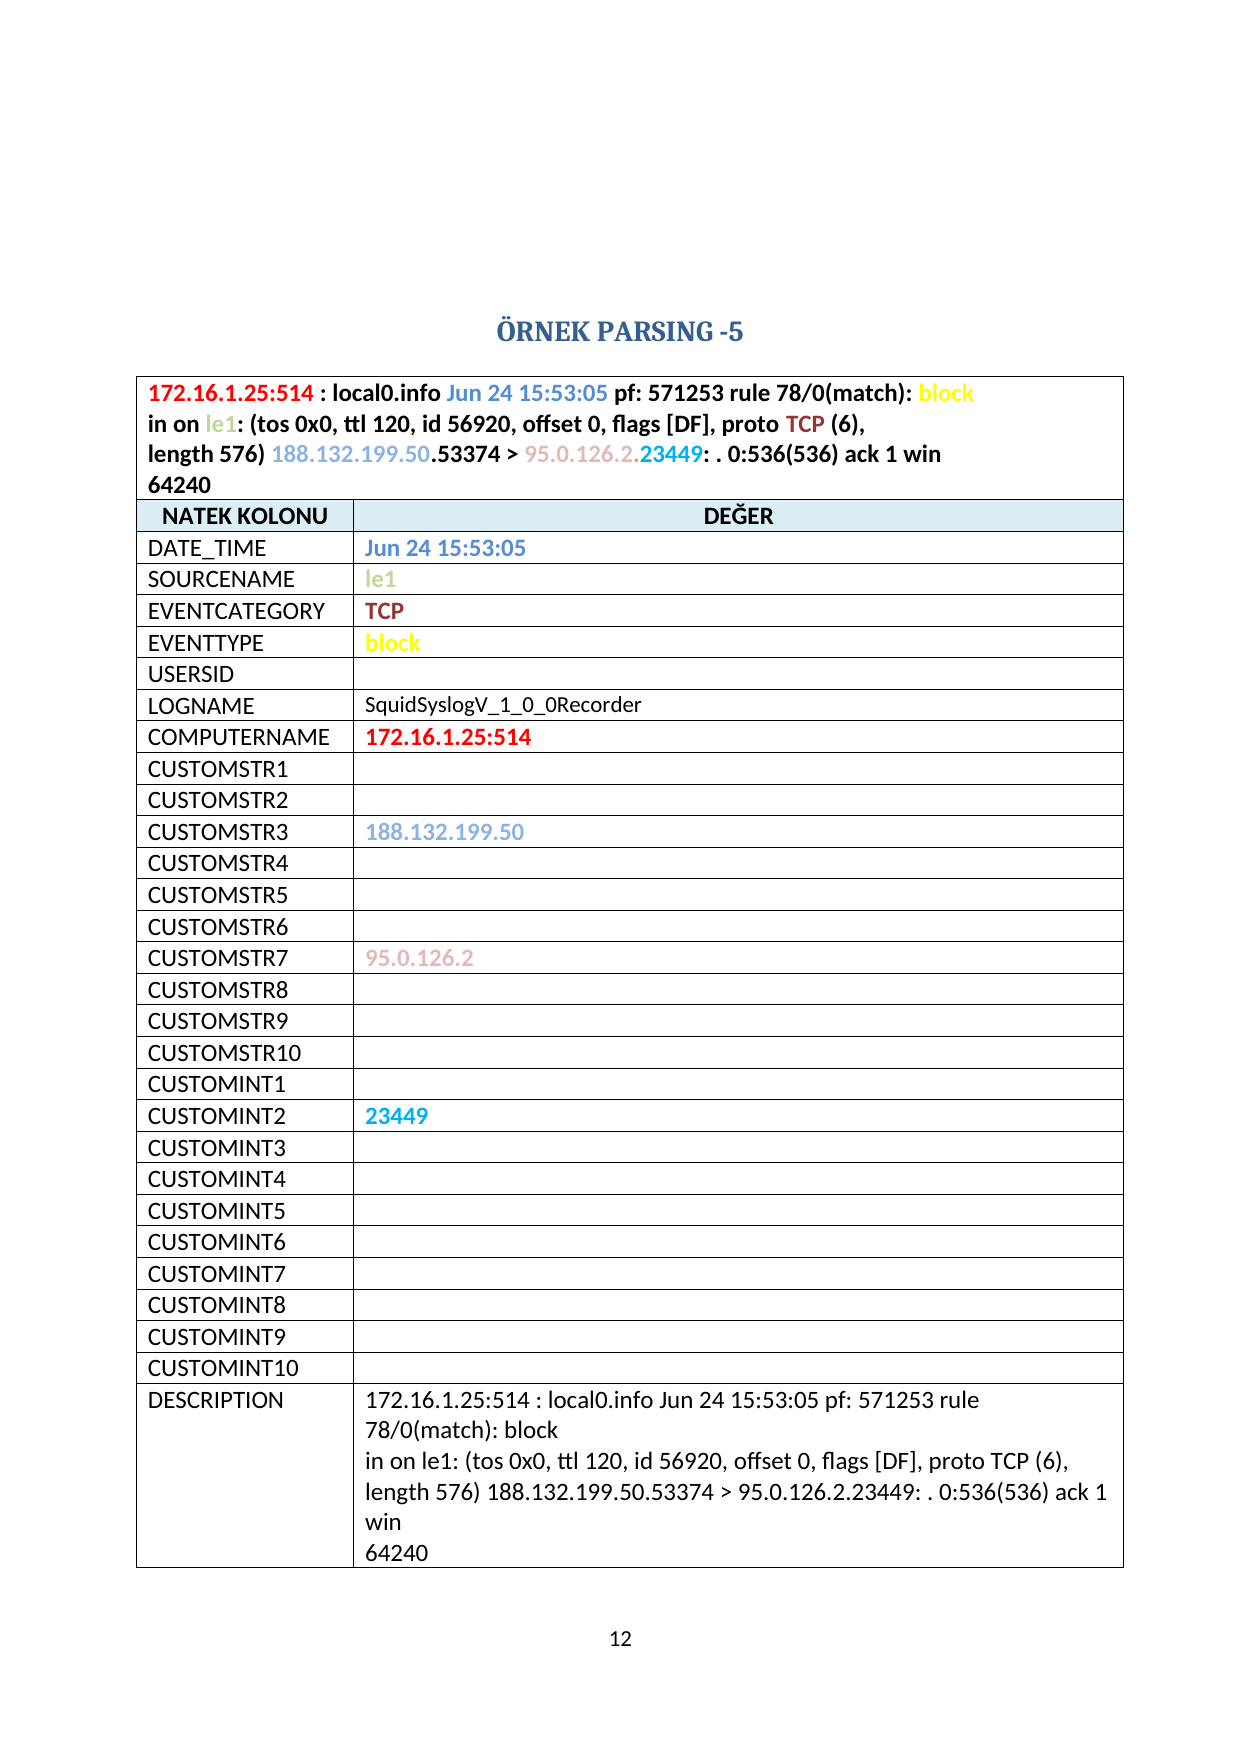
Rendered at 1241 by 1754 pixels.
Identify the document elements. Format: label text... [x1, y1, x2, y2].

table_cell CUSTOMSTR5 [137, 879, 353, 910]
table_cell DEĞER [354, 500, 1123, 531]
table_cell CUSTOMINT7 [137, 1258, 353, 1288]
table_cell le1 [354, 564, 1123, 594]
table_cell [354, 1353, 1123, 1383]
table_cell [354, 1163, 1123, 1194]
table_cell CUSTOMSTR1 [137, 753, 353, 783]
table_cell [354, 1226, 1123, 1257]
table_cell [354, 1258, 1123, 1288]
table_cell CUSTOMINT2 [137, 1100, 353, 1131]
table_cell CUSTOMSTR8 [137, 974, 353, 1004]
table_cell CUSTOMINT10 [137, 1353, 353, 1383]
table_cell 172.16.1.25:514 [354, 721, 1123, 752]
table_cell DESCRIPTION [137, 1384, 353, 1567]
table_cell USERSID [137, 658, 353, 689]
table_cell CUSTOMSTR4 [137, 848, 353, 878]
table_cell 23449 [354, 1100, 1123, 1131]
table_cell [354, 848, 1123, 878]
table_cell [354, 1132, 1123, 1162]
table_cell CUSTOMINT6 [137, 1226, 353, 1257]
table_cell [354, 1195, 1123, 1225]
table_cell CUSTOMSTR6 [137, 911, 353, 941]
table_cell 172.16.1.25:514 : local0.info Jun 24 15:53:05 pf: 571253 rule 78/0(match): block in on le1: (tos 0x0, ttl 120, id 56920, offset 0, flags [DF], proto TCP (6), length 576) 188.132.199.50.53374 > 95.0.126.2.23449: . 0:536(536) ack 1 win 64240 [354, 1384, 1123, 1567]
table_cell SOURCENAME [137, 564, 353, 594]
table_cell CUSTOMSTR2 [137, 785, 353, 815]
table_cell [354, 785, 1123, 815]
table_header 172.16.1.25:514 : local0.info Jun 24 15:53:05 pf: 571253 rule 78/0(match): block in on le1: (tos 0x0, ttl 120, id 56920, offset 0, flags [DF], proto TCP (6), length 576) 188.132.199.50.53374 > 95.0.126.2.23449: . 0:536(536) ack 1 win 64240 [137, 377, 1123, 499]
table_cell [354, 1069, 1123, 1099]
table_cell 188.132.199.50 [354, 816, 1123, 847]
table_cell CUSTOMINT9 [137, 1321, 353, 1352]
table_cell EVENTCATEGORY [137, 595, 353, 626]
table_cell [354, 658, 1123, 689]
table_cell CUSTOMSTR10 [137, 1037, 353, 1067]
table_cell CUSTOMINT5 [137, 1195, 353, 1225]
table_cell [354, 974, 1123, 1004]
table_cell [354, 879, 1123, 910]
table_cell CUSTOMINT1 [137, 1069, 353, 1099]
table_cell NATEK KOLONU [137, 500, 353, 531]
table_cell COMPUTERNAME [137, 721, 353, 752]
table_cell LOGNAME [137, 690, 353, 720]
table_cell 95.0.126.2 [354, 942, 1123, 973]
table_cell [354, 911, 1123, 941]
subtitle ÖRNEK PARSING -5 [148, 315, 1093, 348]
table_cell [354, 1037, 1123, 1067]
table_cell CUSTOMINT8 [137, 1290, 353, 1320]
table_cell CUSTOMINT3 [137, 1132, 353, 1162]
table_cell block [354, 627, 1123, 657]
table_cell CUSTOMINT4 [137, 1163, 353, 1194]
table_cell CUSTOMSTR9 [137, 1005, 353, 1036]
table_cell TCP [354, 595, 1123, 626]
table_cell DATE_TIME [137, 532, 353, 562]
table_cell SquidSyslogV_1_0_0Recorder [354, 690, 1123, 720]
table_cell [354, 753, 1123, 783]
table_cell Jun 24 15:53:05 [354, 532, 1123, 562]
table_cell EVENTTYPE [137, 627, 353, 657]
table_cell CUSTOMSTR3 [137, 816, 353, 847]
table_cell [354, 1005, 1123, 1036]
table_cell [354, 1321, 1123, 1352]
table_cell [354, 1290, 1123, 1320]
table_cell CUSTOMSTR7 [137, 942, 353, 973]
